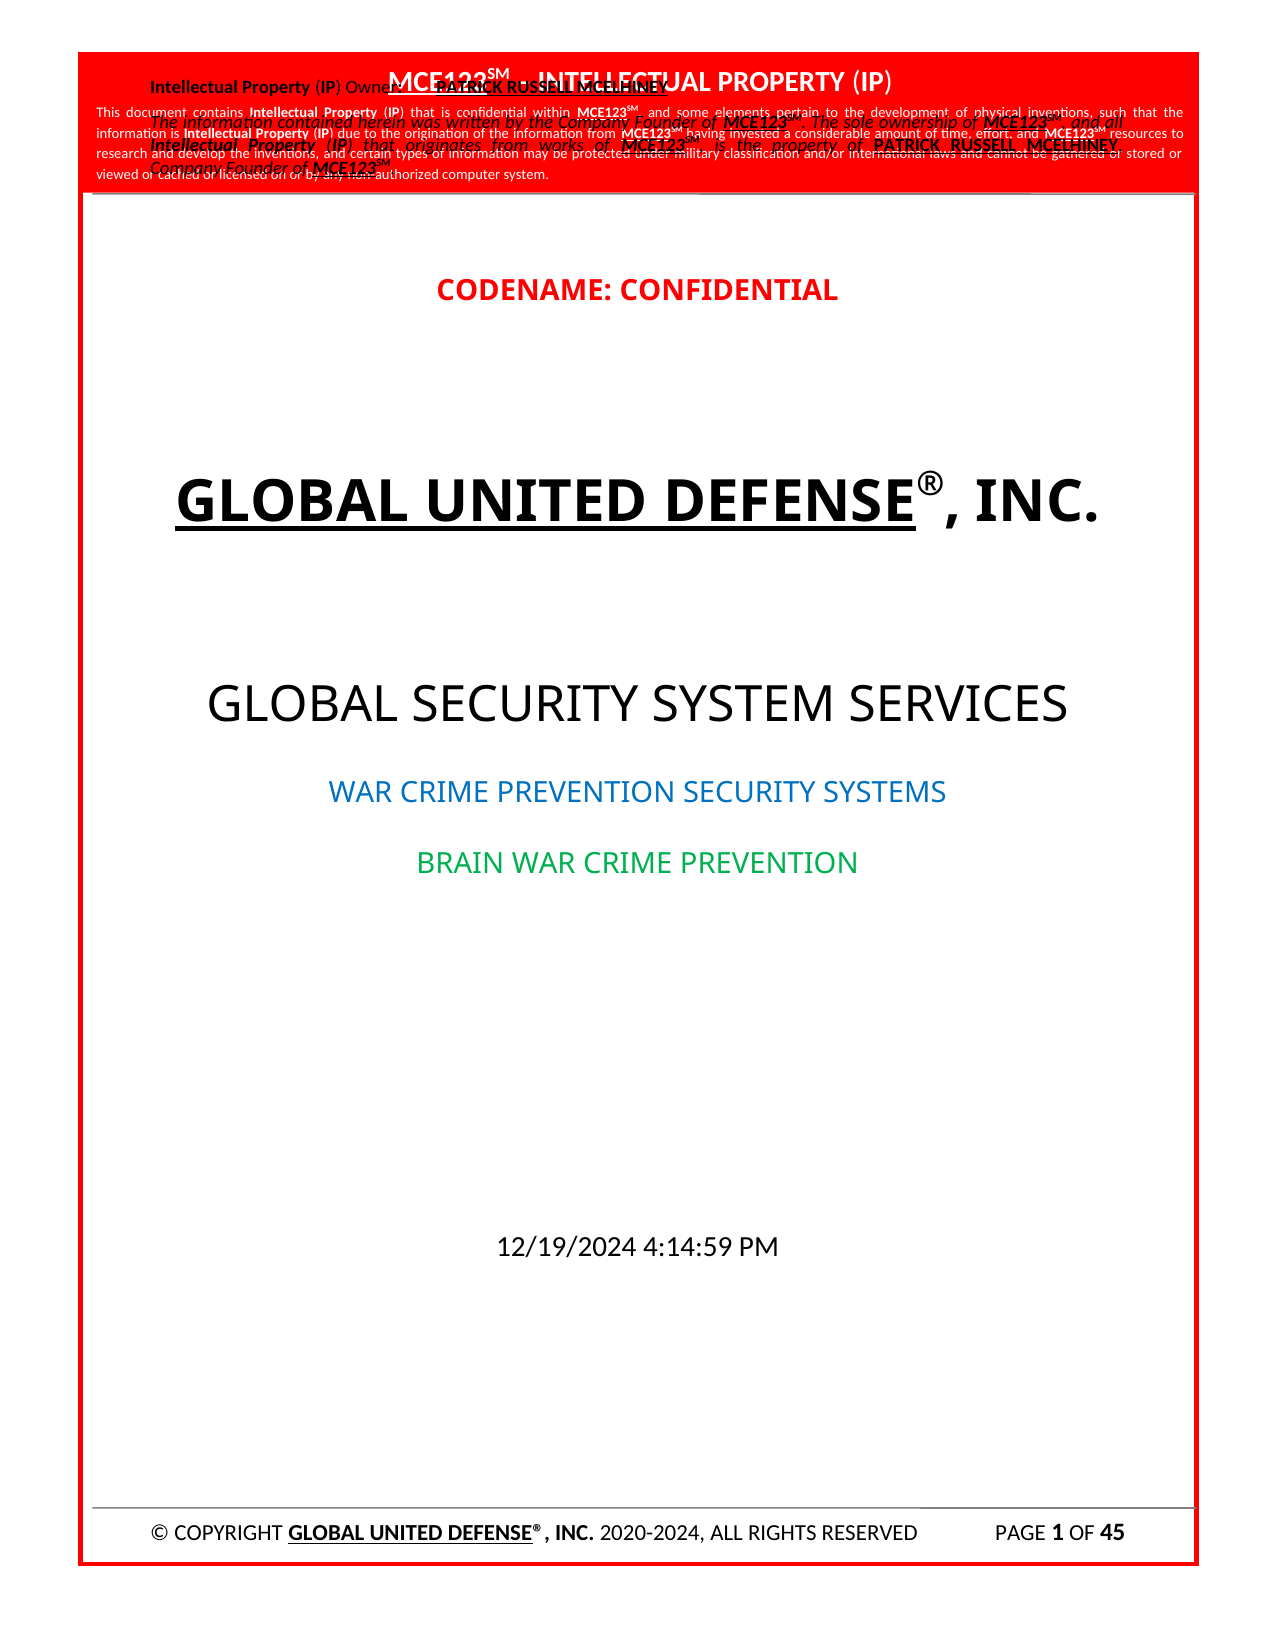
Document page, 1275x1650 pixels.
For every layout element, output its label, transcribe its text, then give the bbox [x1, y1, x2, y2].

text GLOBAL UNITED DEFENSE®, INC. [150, 459, 1125, 539]
text CODENAME: CONFIDENTIAL [150, 269, 1125, 309]
text GLOBAL SECURITY SYSTEM SERVICES [150, 668, 1125, 736]
subtitle BRAIN WAR CRIME PREVENTION [150, 842, 1125, 882]
subtitle WAR CRIME PREVENTION SECURITY SYSTEMS [150, 772, 1125, 811]
text 12/19/2024 4:14:59 PM [150, 1228, 1125, 1264]
